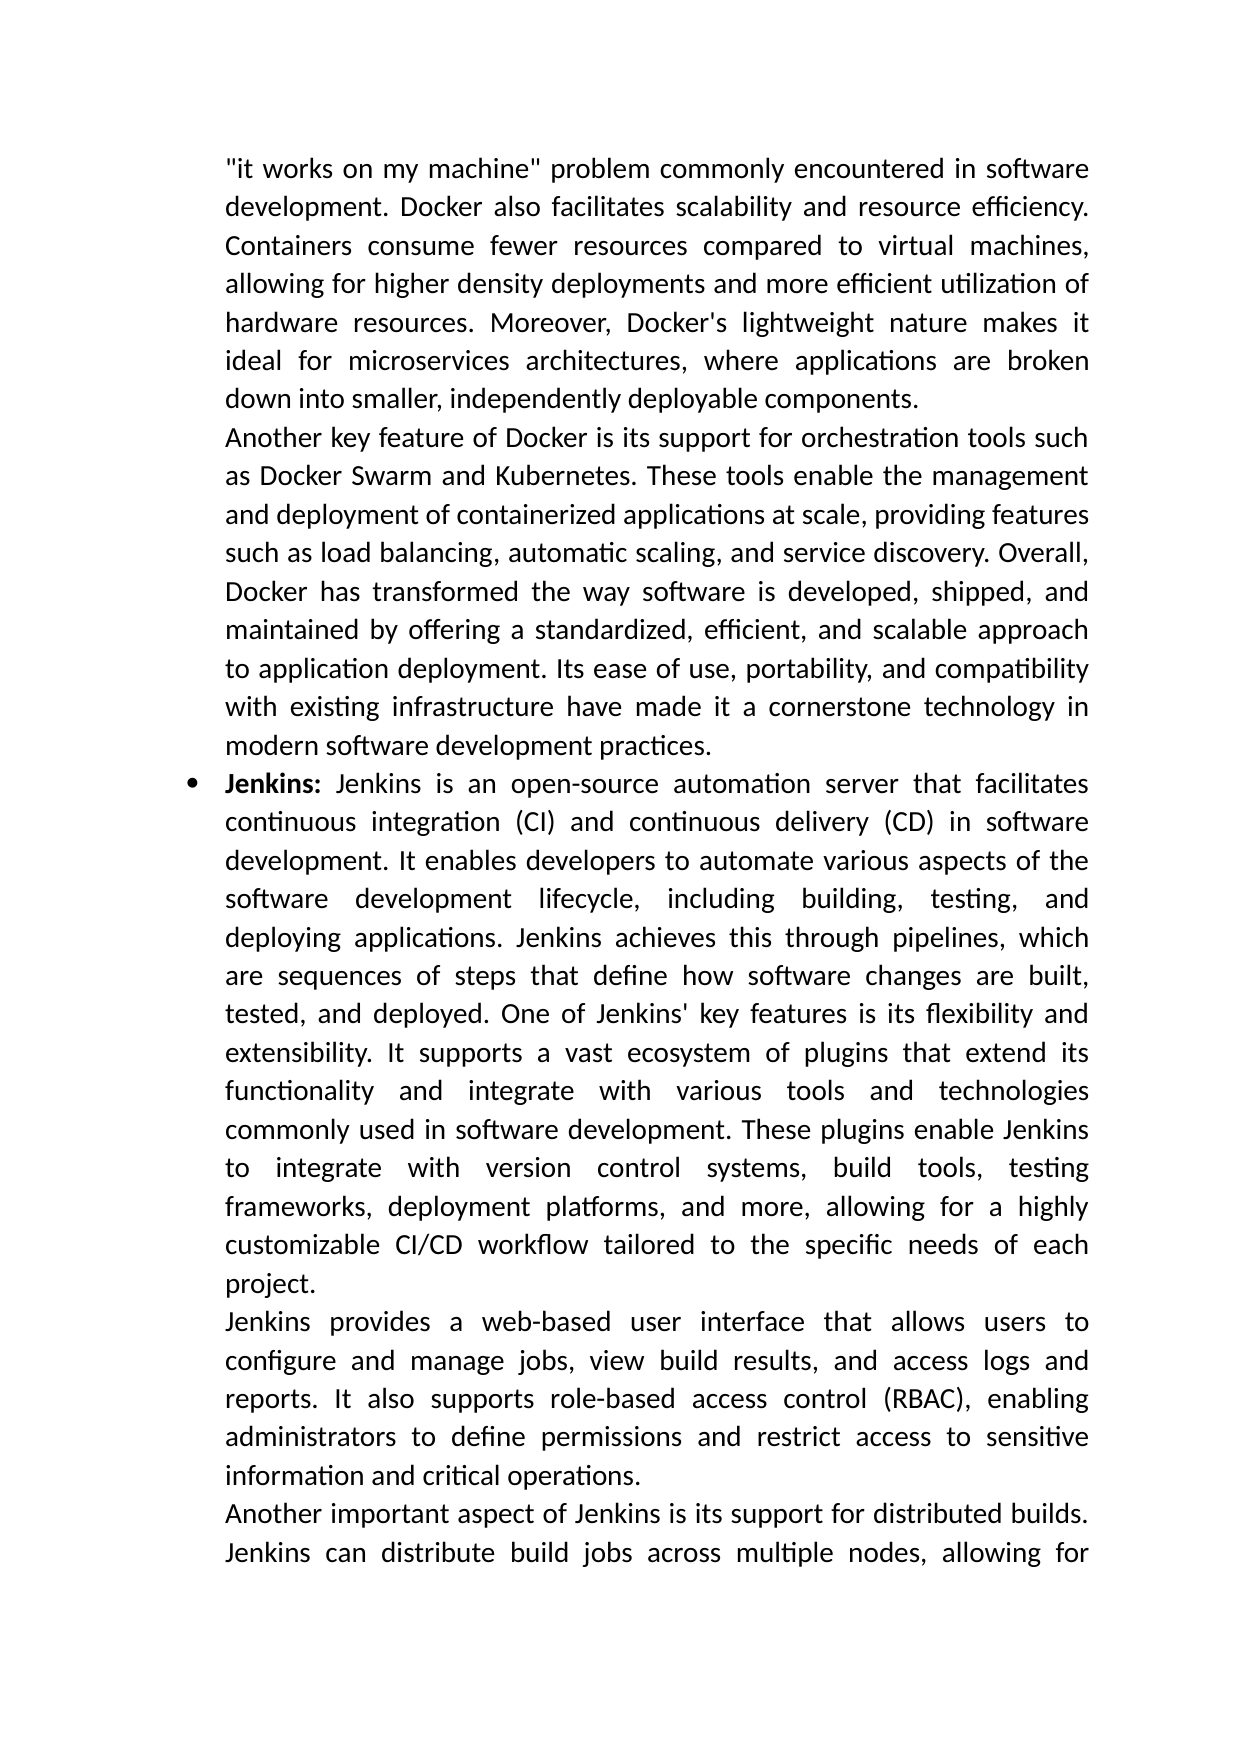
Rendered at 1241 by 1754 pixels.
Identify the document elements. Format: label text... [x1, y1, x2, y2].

list Jenkins: Jenkins is an open-source automation server that facilitates continuous integration (CI) and continuous delivery (CD) in software development. It enables developers to automate various aspects of the software development lifecycle, including building, testing, and deploying applications. Jenkins achieves this through pipelines, which are sequences of steps that define how software changes are built, tested, and deployed. One of Jenkins' key features is its flexibility and extensibility. It supports a vast ecosystem of plugins that extend its functionality and integrate with various tools and technologies commonly used in software development. These plugins enable Jenkins to integrate with version control systems, build tools, testing frameworks, deployment platforms, and more, allowing for a highly customizable CI/CD workflow tailored to the specific needs of each project. [187, 765, 1090, 1300]
list Another key feature of Docker is its support for orchestration tools such as Docker Swarm and Kubernetes. These tools enable the management and deployment of containerized applications at scale, providing features such as load balancing, automatic scaling, and service discovery. Overall, Docker has transformed the way software is developed, shipped, and maintained by offering a standardized, efficient, and scalable approach to application deployment. Its ease of use, portability, and compatibility with existing infrastructure have made it a cornerstone technology in modern software development practices. [225, 419, 1090, 762]
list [225, 1495, 1090, 1569]
list Jenkins provides a web-based user interface that allows users to configure and manage jobs, view build results, and access logs and reports. It also supports role-based access control (RBAC), enabling administrators to define permissions and restrict access to sensitive information and critical operations. [225, 1303, 1090, 1492]
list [187, 150, 1090, 416]
